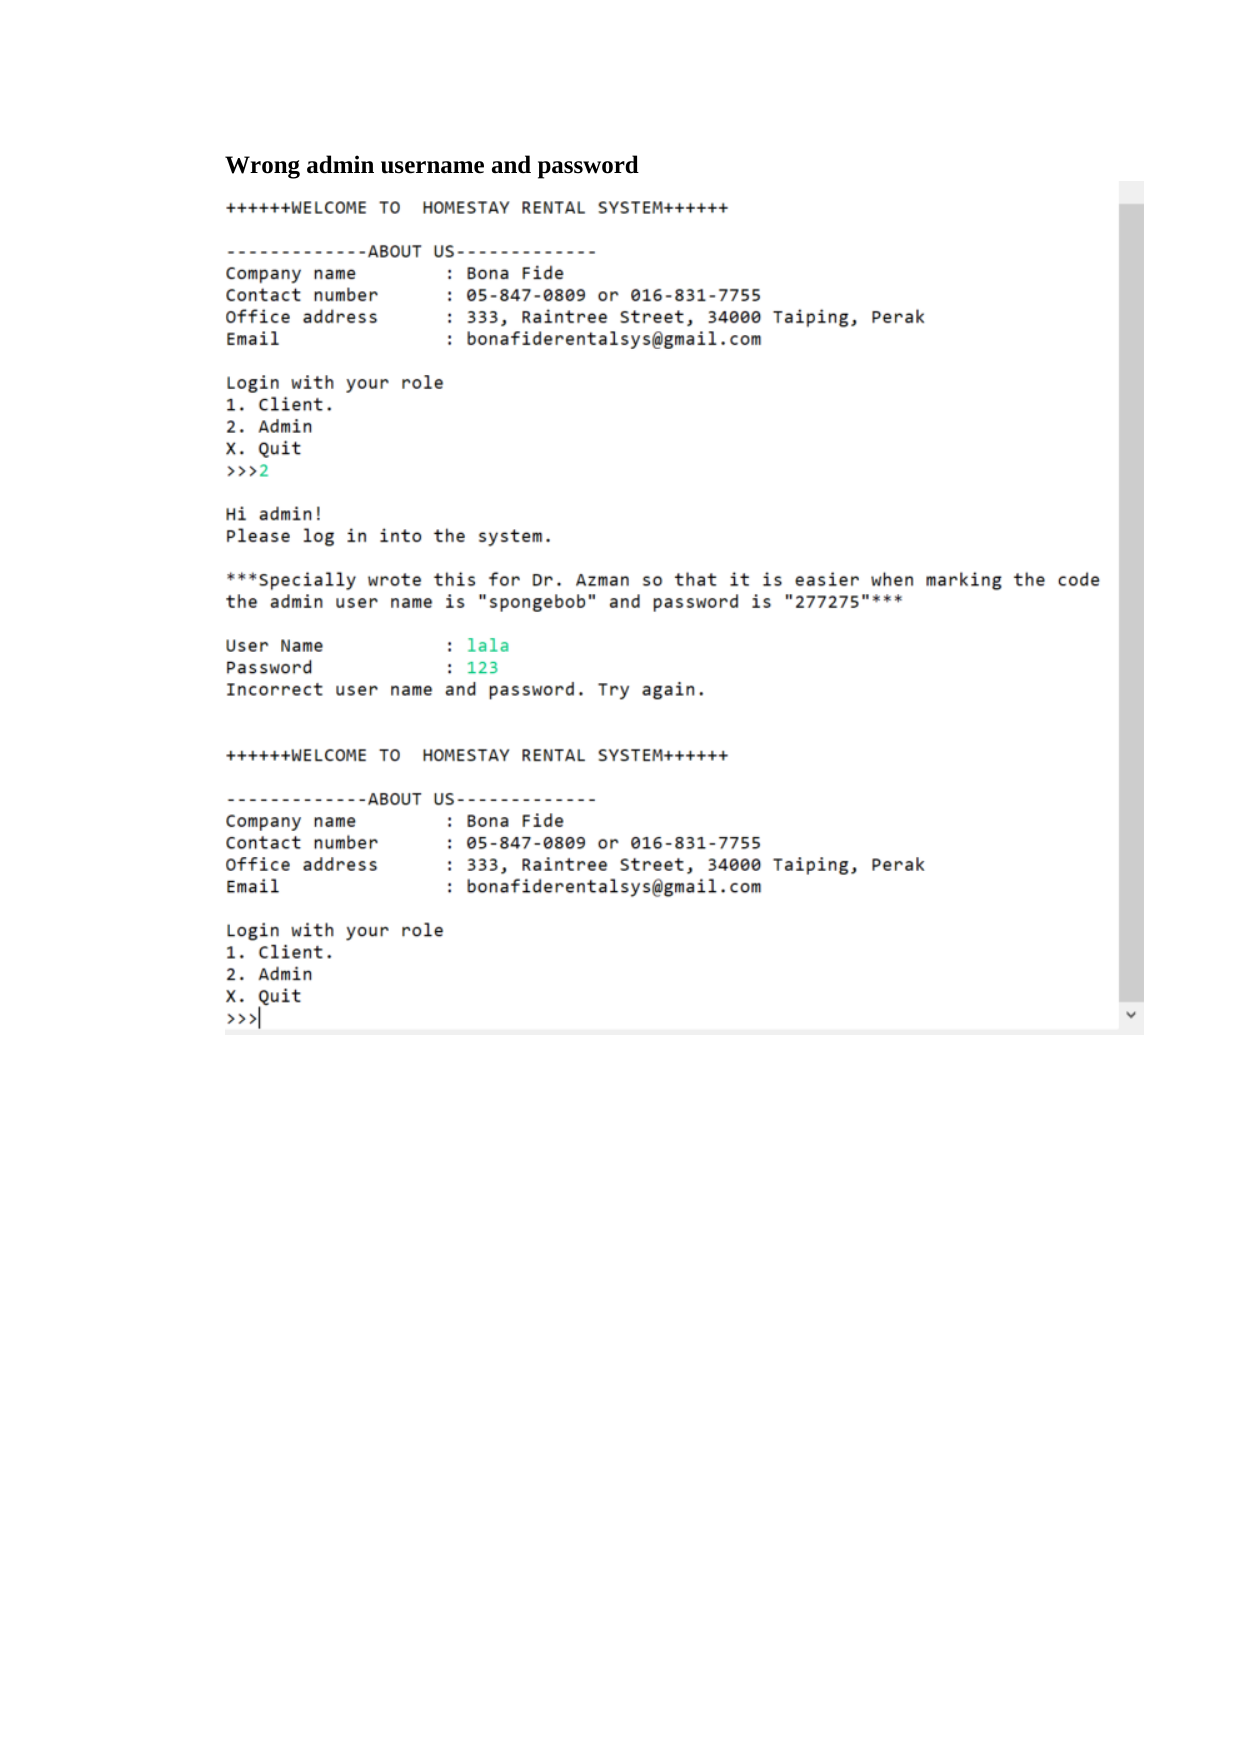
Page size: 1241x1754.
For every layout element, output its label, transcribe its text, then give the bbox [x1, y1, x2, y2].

list Wrong admin username and password [225, 150, 1090, 181]
picture [225, 181, 1144, 1035]
